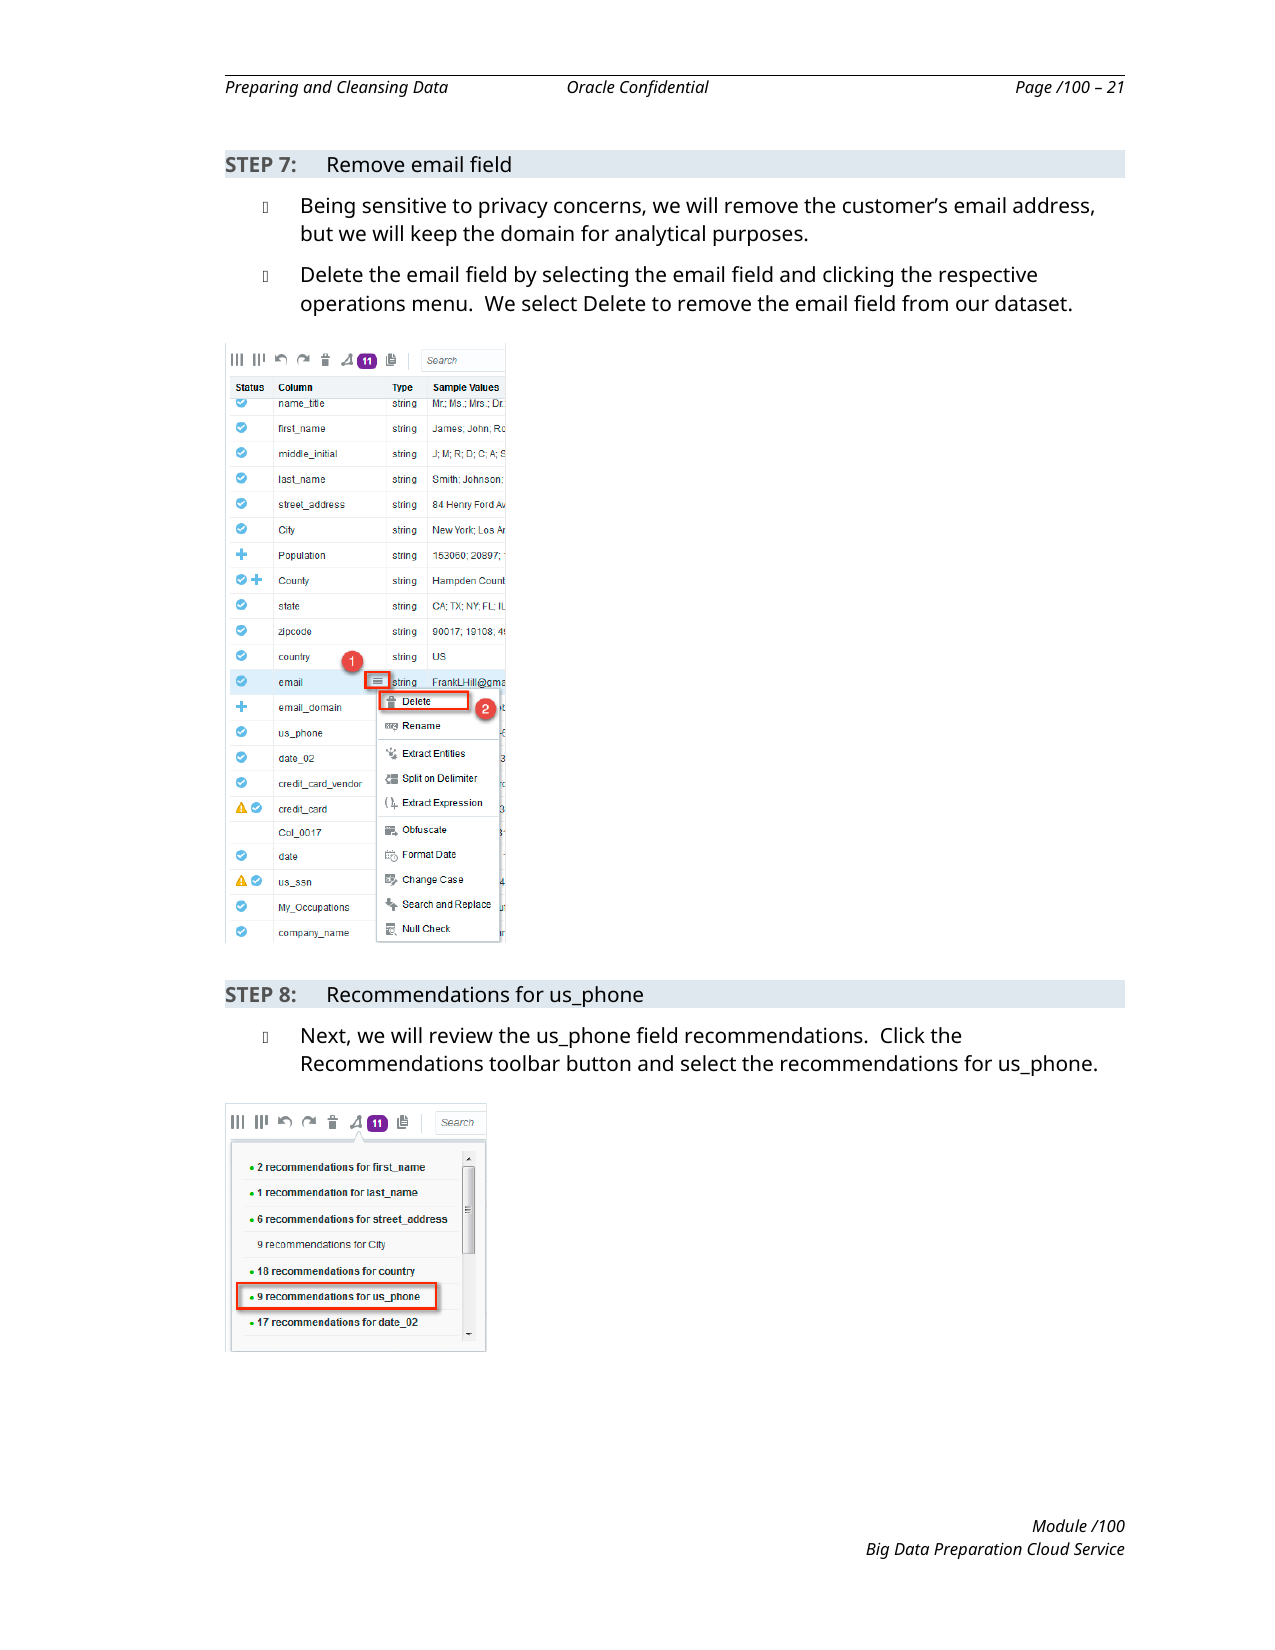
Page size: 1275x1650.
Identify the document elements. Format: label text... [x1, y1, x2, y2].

picture [225, 1102, 487, 1352]
list Next, we will review the us_phone field recommendations. Click the Recommendations toolbar button and select the recommendations for us_phone. [262, 1021, 1125, 1078]
text Remove email field [225, 150, 1125, 178]
text Recommendations for us_phone [225, 980, 1125, 1008]
picture [225, 342, 506, 943]
list Delete the email field by selecting the email field and clicking the respective operations menu. We select Delete to remove the email field from our dataset. [262, 260, 1125, 317]
list Being sensitive to privacy concerns, we will remove the customer’s email address, but we will keep the domain for analytical purposes. [262, 191, 1125, 248]
